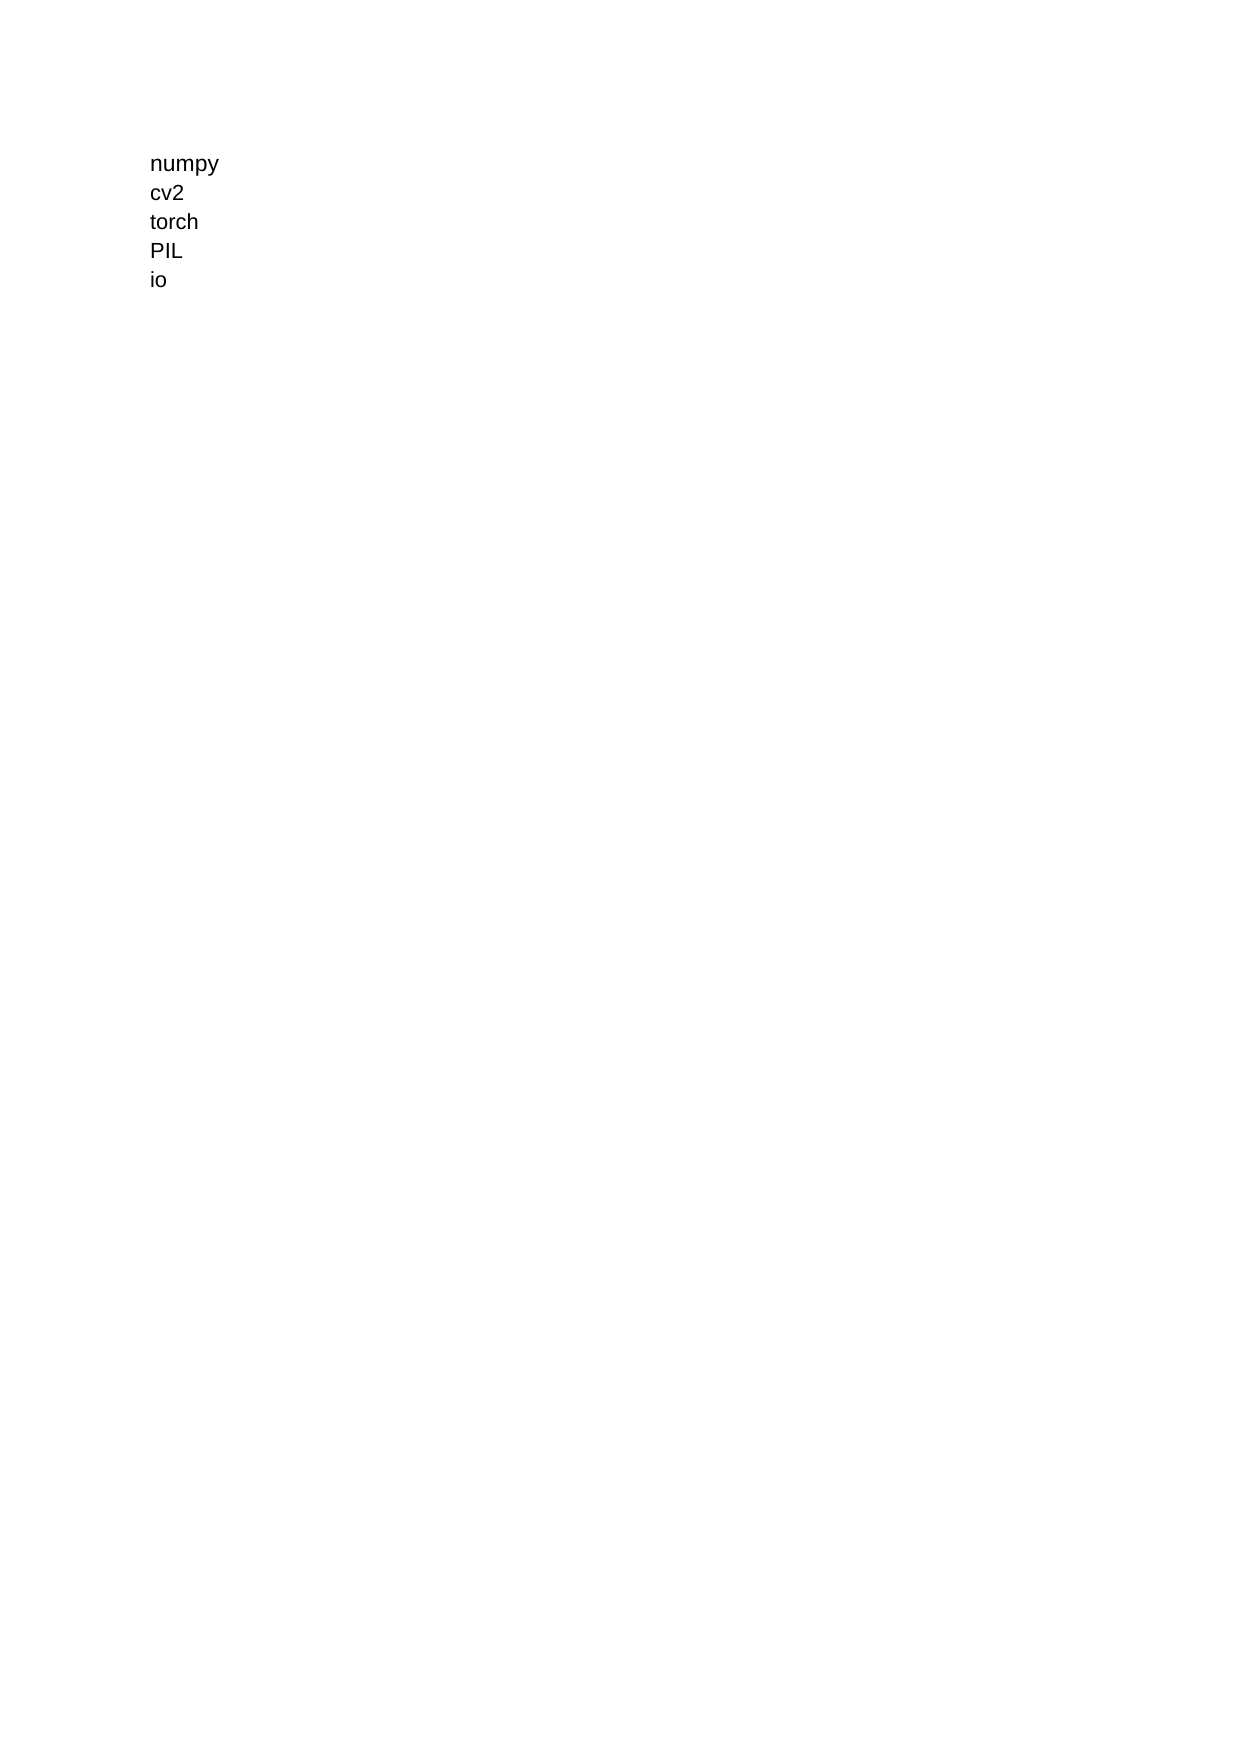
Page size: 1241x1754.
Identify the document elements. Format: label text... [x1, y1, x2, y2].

text numpy [150, 150, 1090, 176]
text PIL [150, 238, 1090, 263]
text cv2 [150, 180, 1090, 205]
text io [150, 267, 1090, 292]
text torch [150, 209, 1090, 234]
